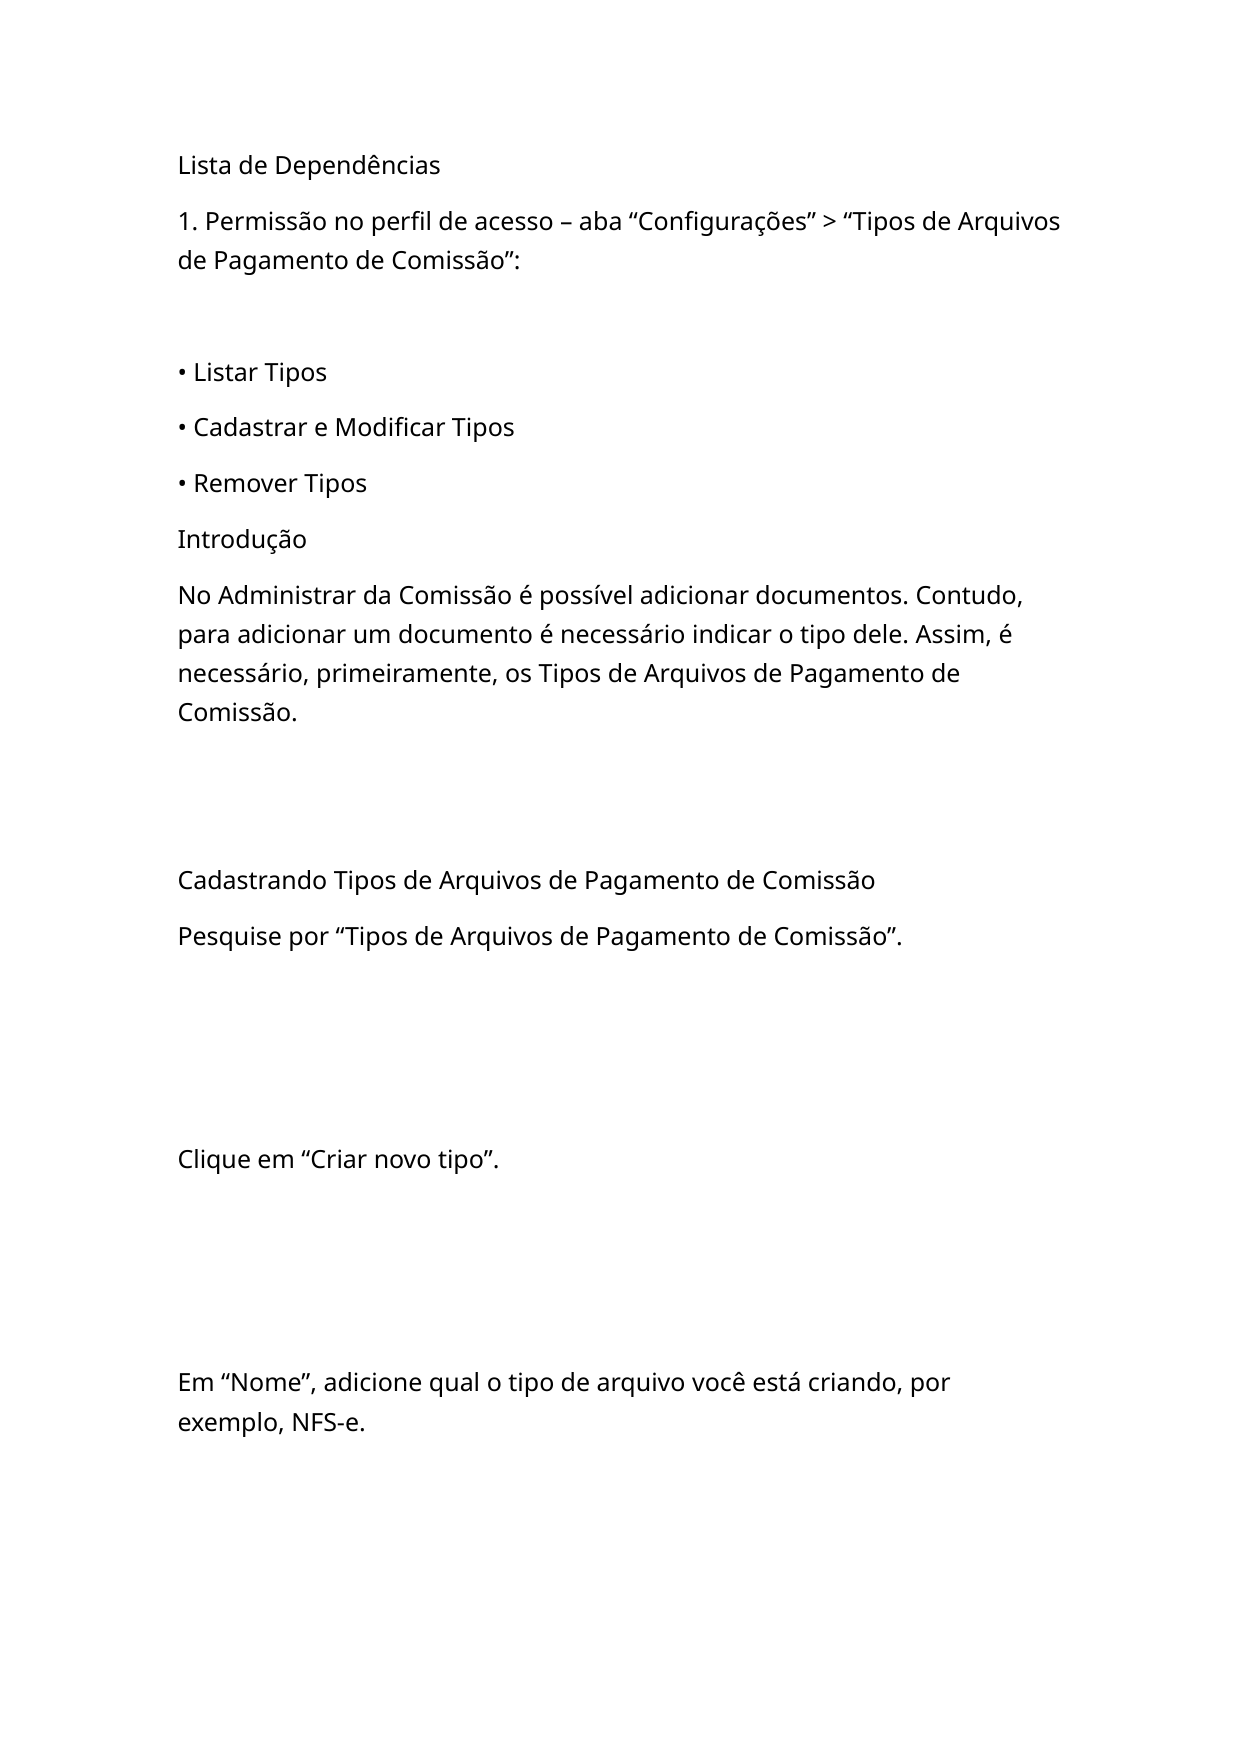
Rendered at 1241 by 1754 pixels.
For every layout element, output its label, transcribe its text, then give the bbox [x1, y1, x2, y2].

text • Cadastrar e Modificar Tipos [177, 410, 1063, 444]
text Cadastrando Tipos de Arquivos de Pagamento de Comissão [177, 863, 1063, 897]
text Em “Nome”, adicione qual o tipo de arquivo você está criando, por exemplo, NFS-e. [177, 1365, 1063, 1438]
text Pesquise por “Tipos de Arquivos de Pagamento de Comissão”. [177, 918, 1063, 952]
text • Remover Tipos [177, 466, 1063, 500]
text 1. Permissão no perfil de acesso – aba “Configurações” > “Tipos de Arquivos de Pagamento de Comissão”: [177, 203, 1063, 277]
text Introdução [177, 522, 1063, 556]
text Clique em “Criar novo tipo”. [177, 1142, 1063, 1176]
text No Administrar da Comissão é possível adicionar documentos. Contudo, para adicionar um documento é necessário indicar o tipo dele. Assim, é necessário, primeiramente, os Tipos de Arquivos de Pagamento de Comissão. [177, 578, 1063, 729]
text Lista de Dependências [177, 148, 1063, 182]
text • Listar Tipos [177, 354, 1063, 388]
